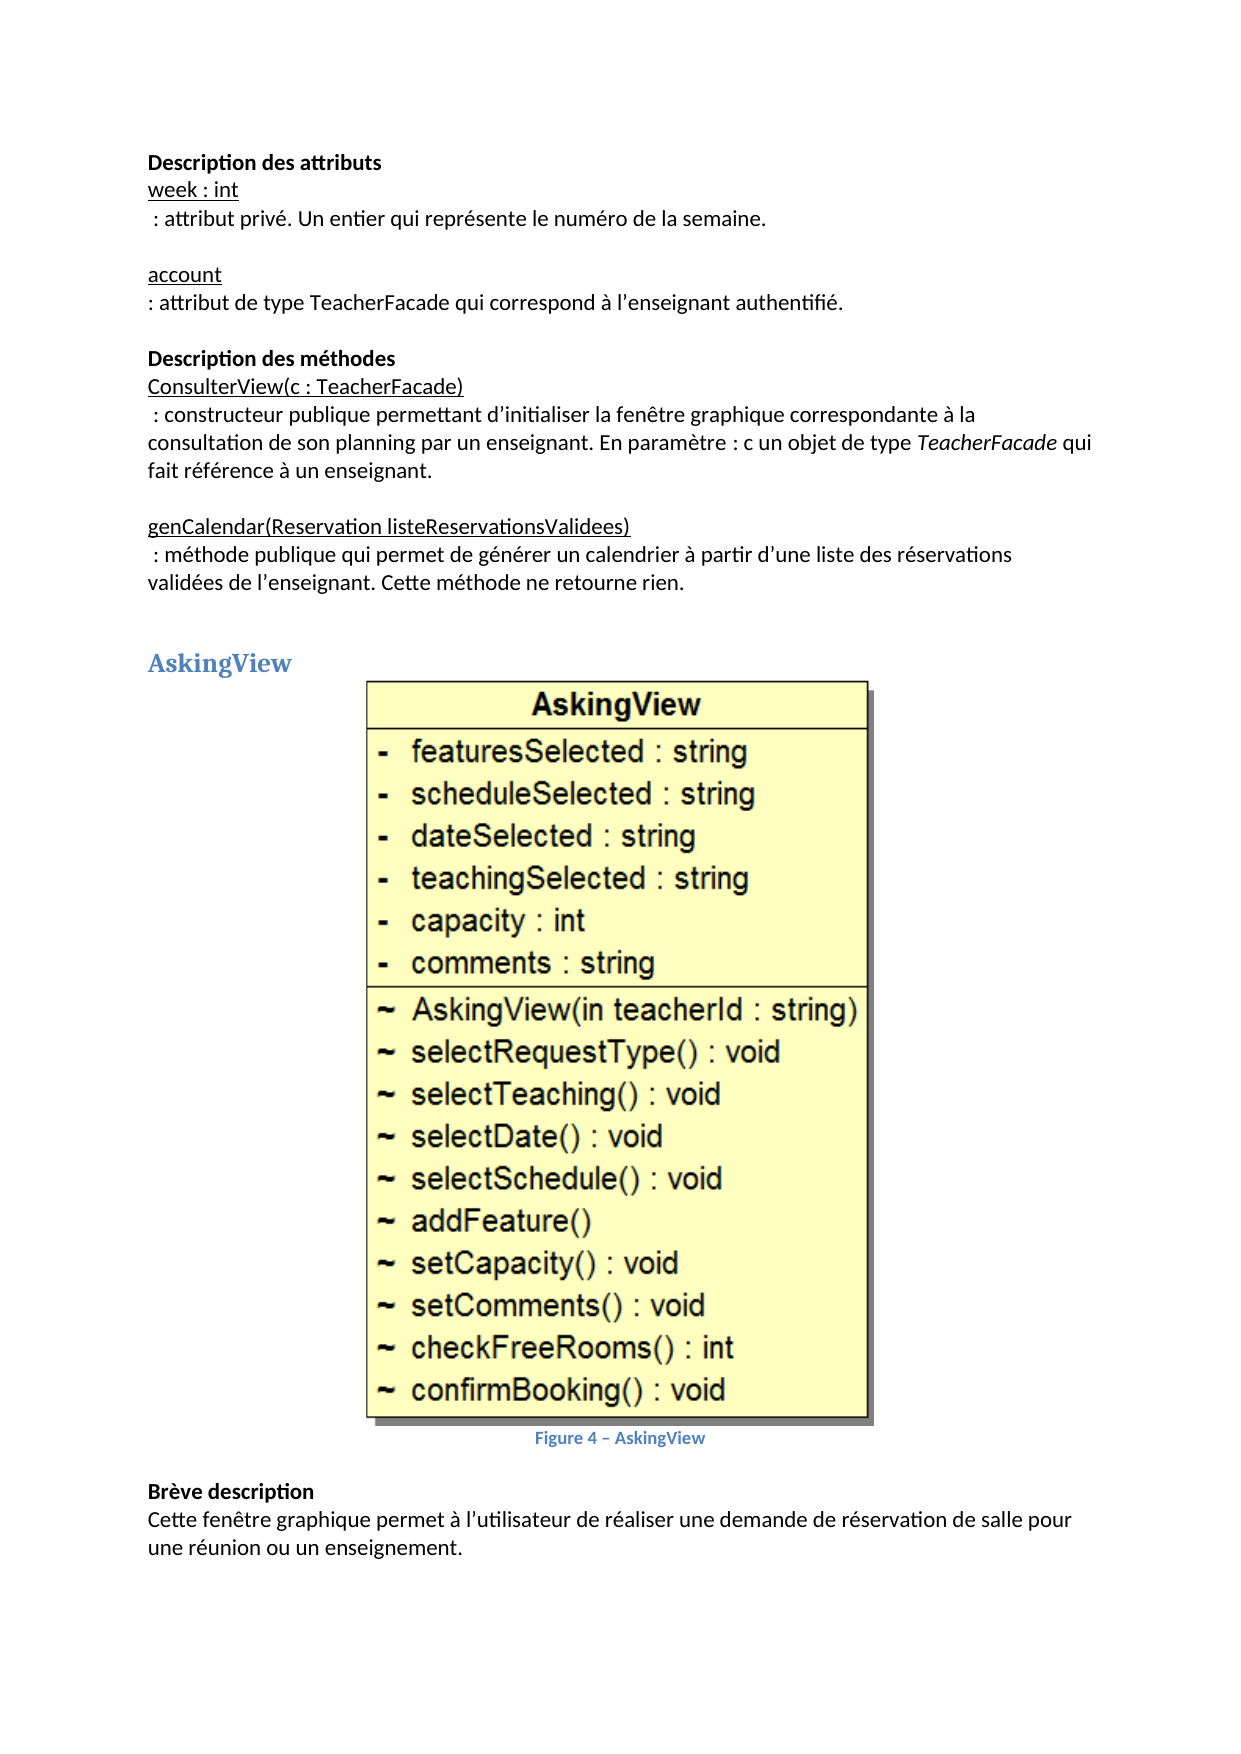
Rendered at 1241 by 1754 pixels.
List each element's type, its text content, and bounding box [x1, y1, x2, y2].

text week : int : attribut privé. Un entier qui représente le numéro de la semaine. [148, 176, 1093, 232]
text Description des attributs [148, 148, 1093, 176]
text Figure 4 – AskingView [148, 1426, 1093, 1449]
text genCalendar(Reservation listeReservationsValidees) : méthode publique qui permet de générer un calendrier à partir d’une liste des réservations validées de l’enseignant. Cette méthode ne retourne rien. [148, 512, 1093, 596]
text Brève description [148, 1477, 1093, 1505]
picture [366, 679, 874, 1426]
text account : attribut de type TeacherFacade qui correspond à l’enseignant authentifié. [148, 260, 1093, 316]
text Description des méthodes [148, 344, 1093, 372]
text ConsulterView(c : TeacherFacade) : constructeur publique permettant d’initialiser la fenêtre graphique correspondante à la consultation de son planning par un enseignant. En paramètre : c un objet de type TeacherFacade qui fait référence à un enseignant. [148, 372, 1093, 484]
text Cette fenêtre graphique permet à l’utilisateur de réaliser une demande de réservation de salle pour une réunion ou un enseignement. [148, 1505, 1093, 1561]
subtitle AskingView [148, 648, 1093, 679]
